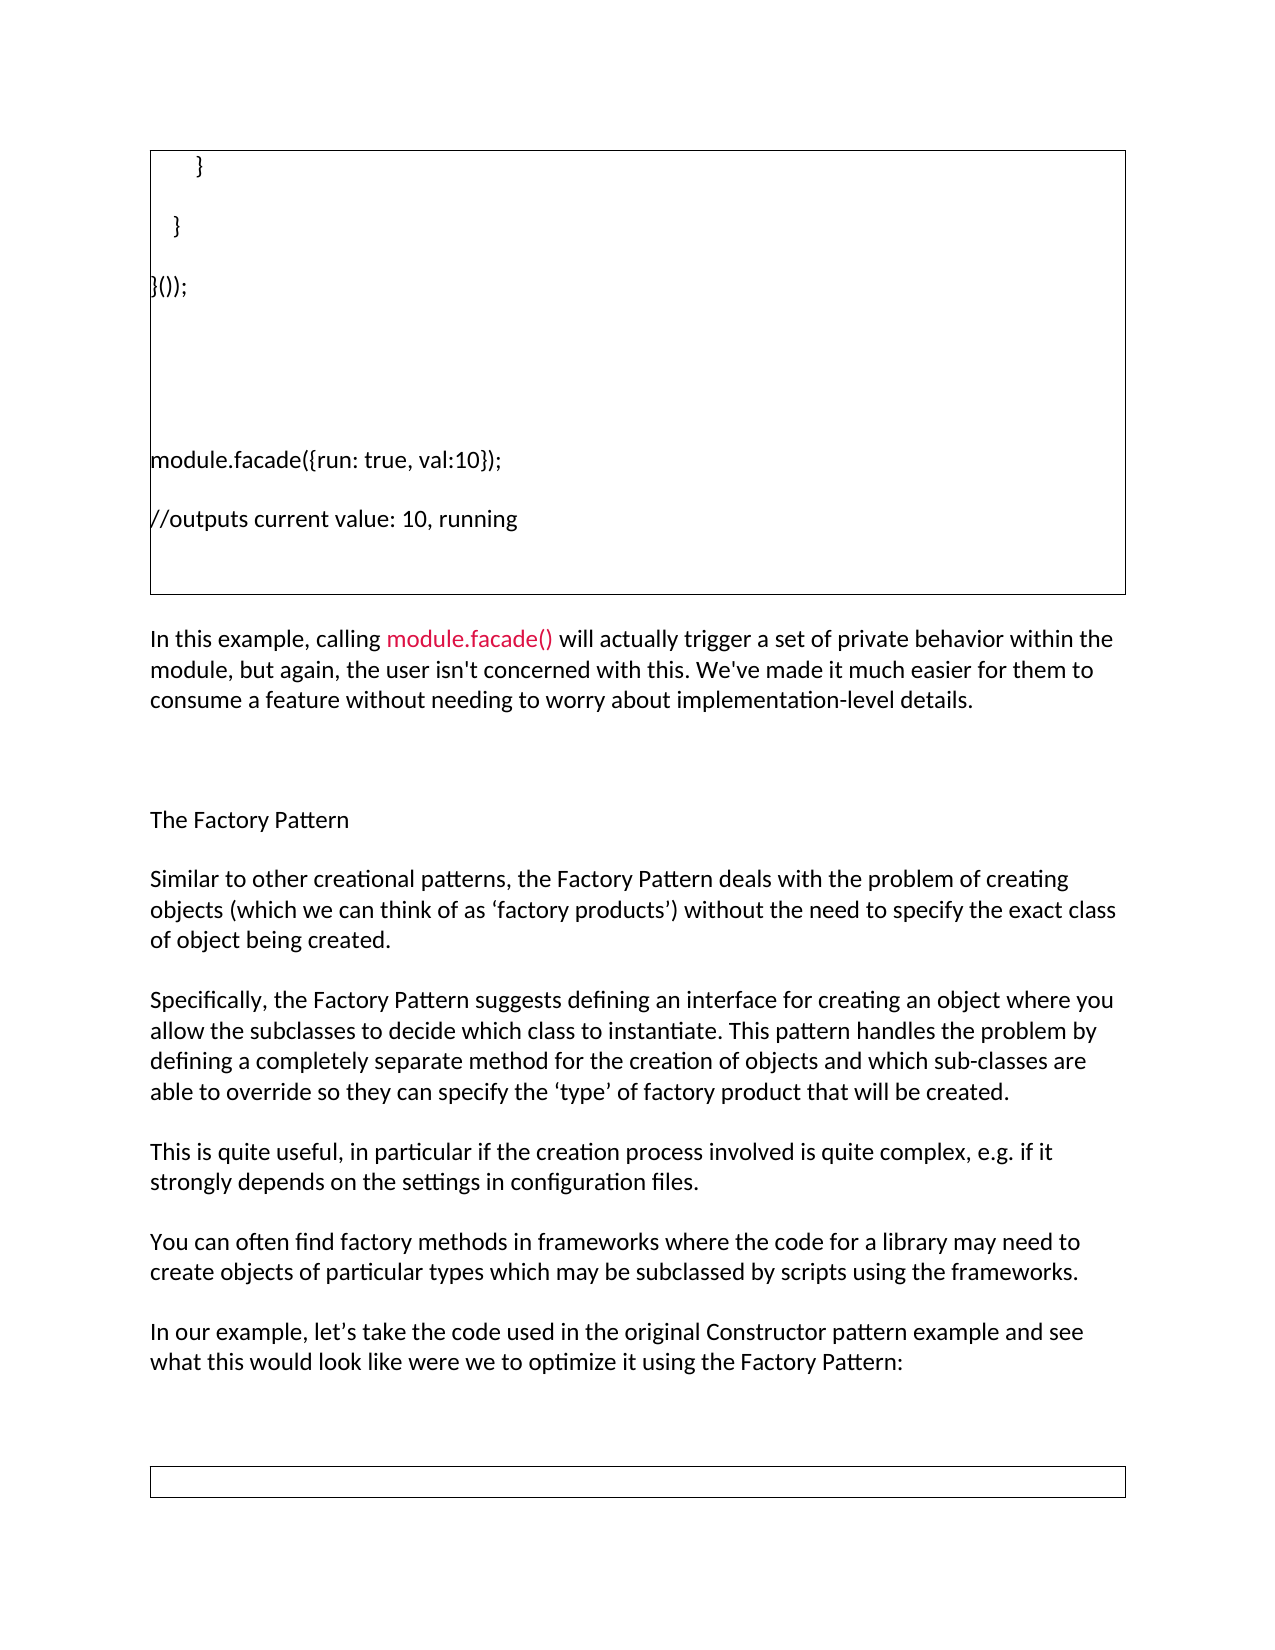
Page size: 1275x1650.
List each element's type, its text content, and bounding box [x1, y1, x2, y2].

text This is quite useful, in particular if the creation process involved is quite complex, e.g. if it strongly depends on the settings in configuration files. [150, 1136, 1125, 1197]
text In our example, let’s take the code used in the original Constructor pattern example and see what this would look like were we to optimize it using the Factory Pattern: [150, 1316, 1125, 1377]
text The Factory Pattern [150, 804, 1125, 834]
text module.facade({run: true, val:10}); [151, 443, 1125, 474]
text } [151, 210, 1125, 241]
text } [151, 151, 1125, 181]
text You can often find factory methods in frameworks where the code for a library may need to create objects of particular types which may be subclassed by scripts using the frameworks. [150, 1226, 1125, 1287]
text Similar to other creational patterns, the Factory Pattern deals with the problem of creating objects (which we can think of as ‘factory products’) without the need to specify the exact class of object being created. [150, 864, 1125, 955]
text Specifically, the Factory Pattern suggests defining an interface for creating an object where you allow the subclasses to decide which class to instantiate. This pattern handles the problem by defining a completely separate method for the creation of objects and which sub-classes are able to override so they can specify the ‘type’ of factory product that will be created. [150, 984, 1125, 1106]
text //outputs current value: 10, running [151, 503, 1125, 534]
text }()); [151, 269, 1125, 300]
text In this example, calling module.facade() will actually trigger a set of private behavior within the module, but again, the user isn't concerned with this. We've made it much easier for them to consume a feature without needing to worry about implementation-level details. [150, 623, 1125, 715]
